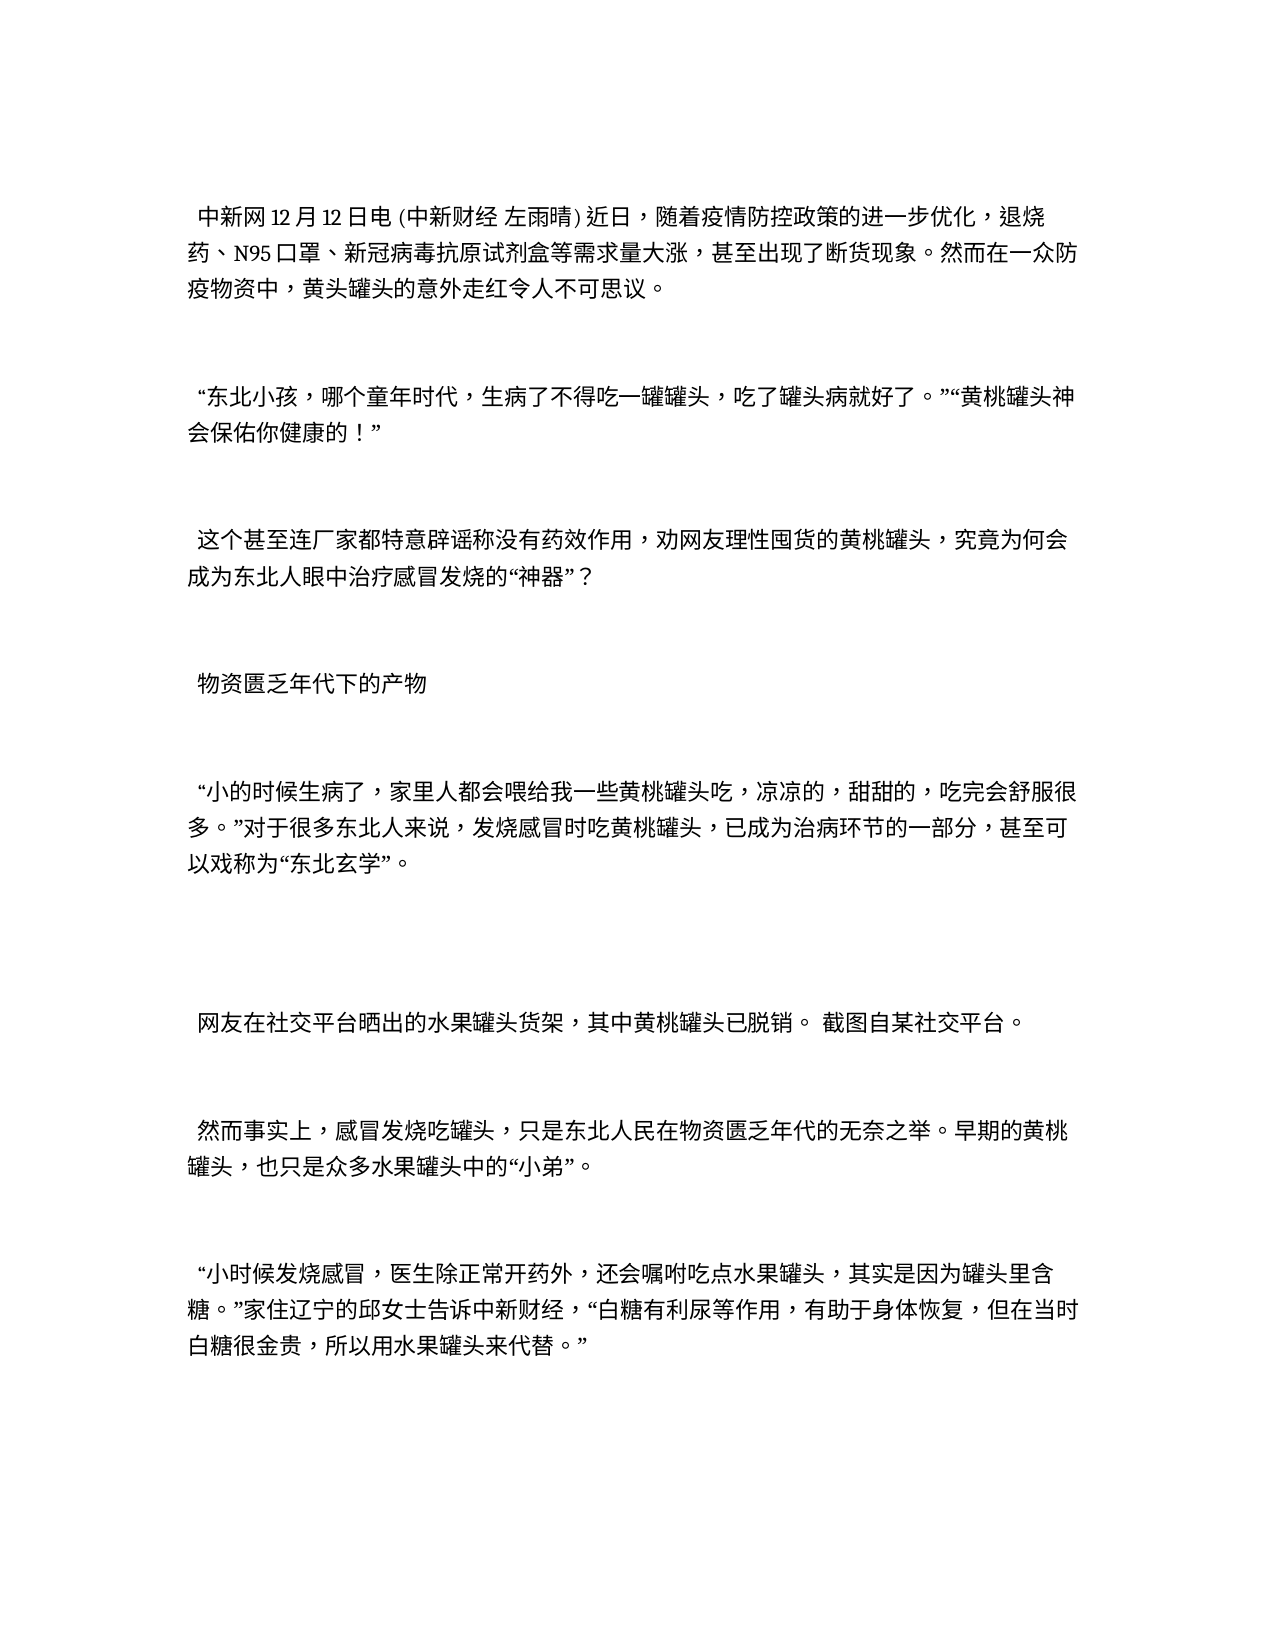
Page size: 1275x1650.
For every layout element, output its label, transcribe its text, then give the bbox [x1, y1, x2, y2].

text 这个甚至连厂家都特意辟谣称没有药效作用，劝网友理性囤货的黄桃罐头，究竟为何会成为东北人眼中治疗感冒发烧的“神器”？ [187, 524, 1087, 592]
text “小时候发烧感冒，医生除正常开药外，还会嘱咐吃点水果罐头，其实是因为罐头里含糖。”家住辽宁的邱女士告诉中新财经，“白糖有利尿等作用，有助于身体恢复，但在当时白糖很金贵，所以用水果罐头来代替。” [187, 1258, 1087, 1361]
text “东北小孩，哪个童年时代，生病了不得吃一罐罐头，吃了罐头病就好了。”“黄桃罐头神会保佑你健康的！” [187, 381, 1087, 448]
text “小的时候生病了，家里人都会喂给我一些黄桃罐头吃，凉凉的，甜甜的，吃完会舒服很多。”对于很多东北人来说，发烧感冒时吃黄桃罐头，已成为治病环节的一部分，甚至可以戏称为“东北玄学”。 [187, 776, 1087, 879]
text 中新网12月12日电 (中新财经 左雨晴) 近日，随着疫情防控政策的进一步优化，退烧药、N95口罩、新冠病毒抗原试剂盒等需求量大涨，甚至出现了断货现象。然而在一众防疫物资中，黄头罐头的意外走红令人不可思议。 [187, 201, 1087, 304]
text 物资匮乏年代下的产物 [187, 668, 1087, 699]
text 网友在社交平台晒出的水果罐头货架，其中黄桃罐头已脱销。 截图自某社交平台。 [187, 1007, 1087, 1038]
text 然而事实上，感冒发烧吃罐头，只是东北人民在物资匮乏年代的无奈之举。早期的黄桃罐头，也只是众多水果罐头中的“小弟”。 [187, 1114, 1087, 1182]
